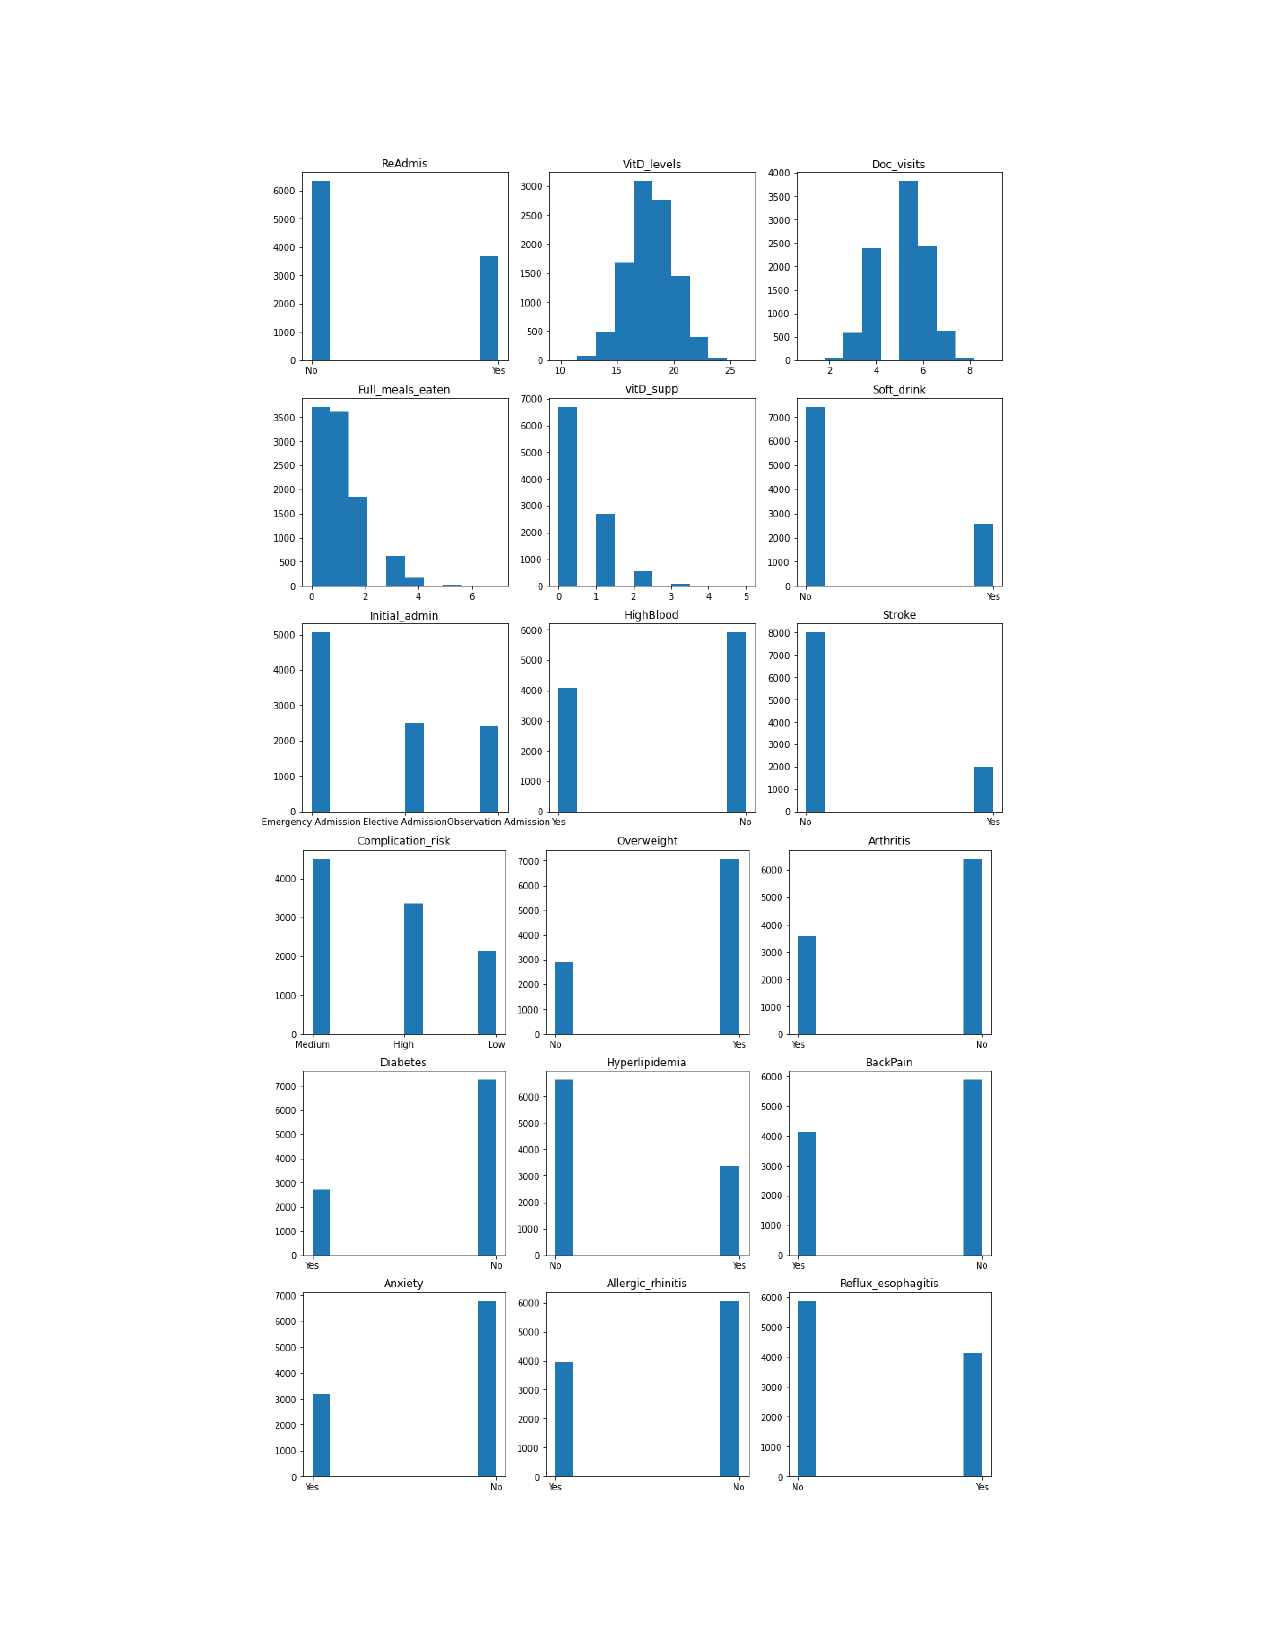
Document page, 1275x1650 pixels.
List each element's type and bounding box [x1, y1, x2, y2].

picture [262, 150, 1016, 1497]
